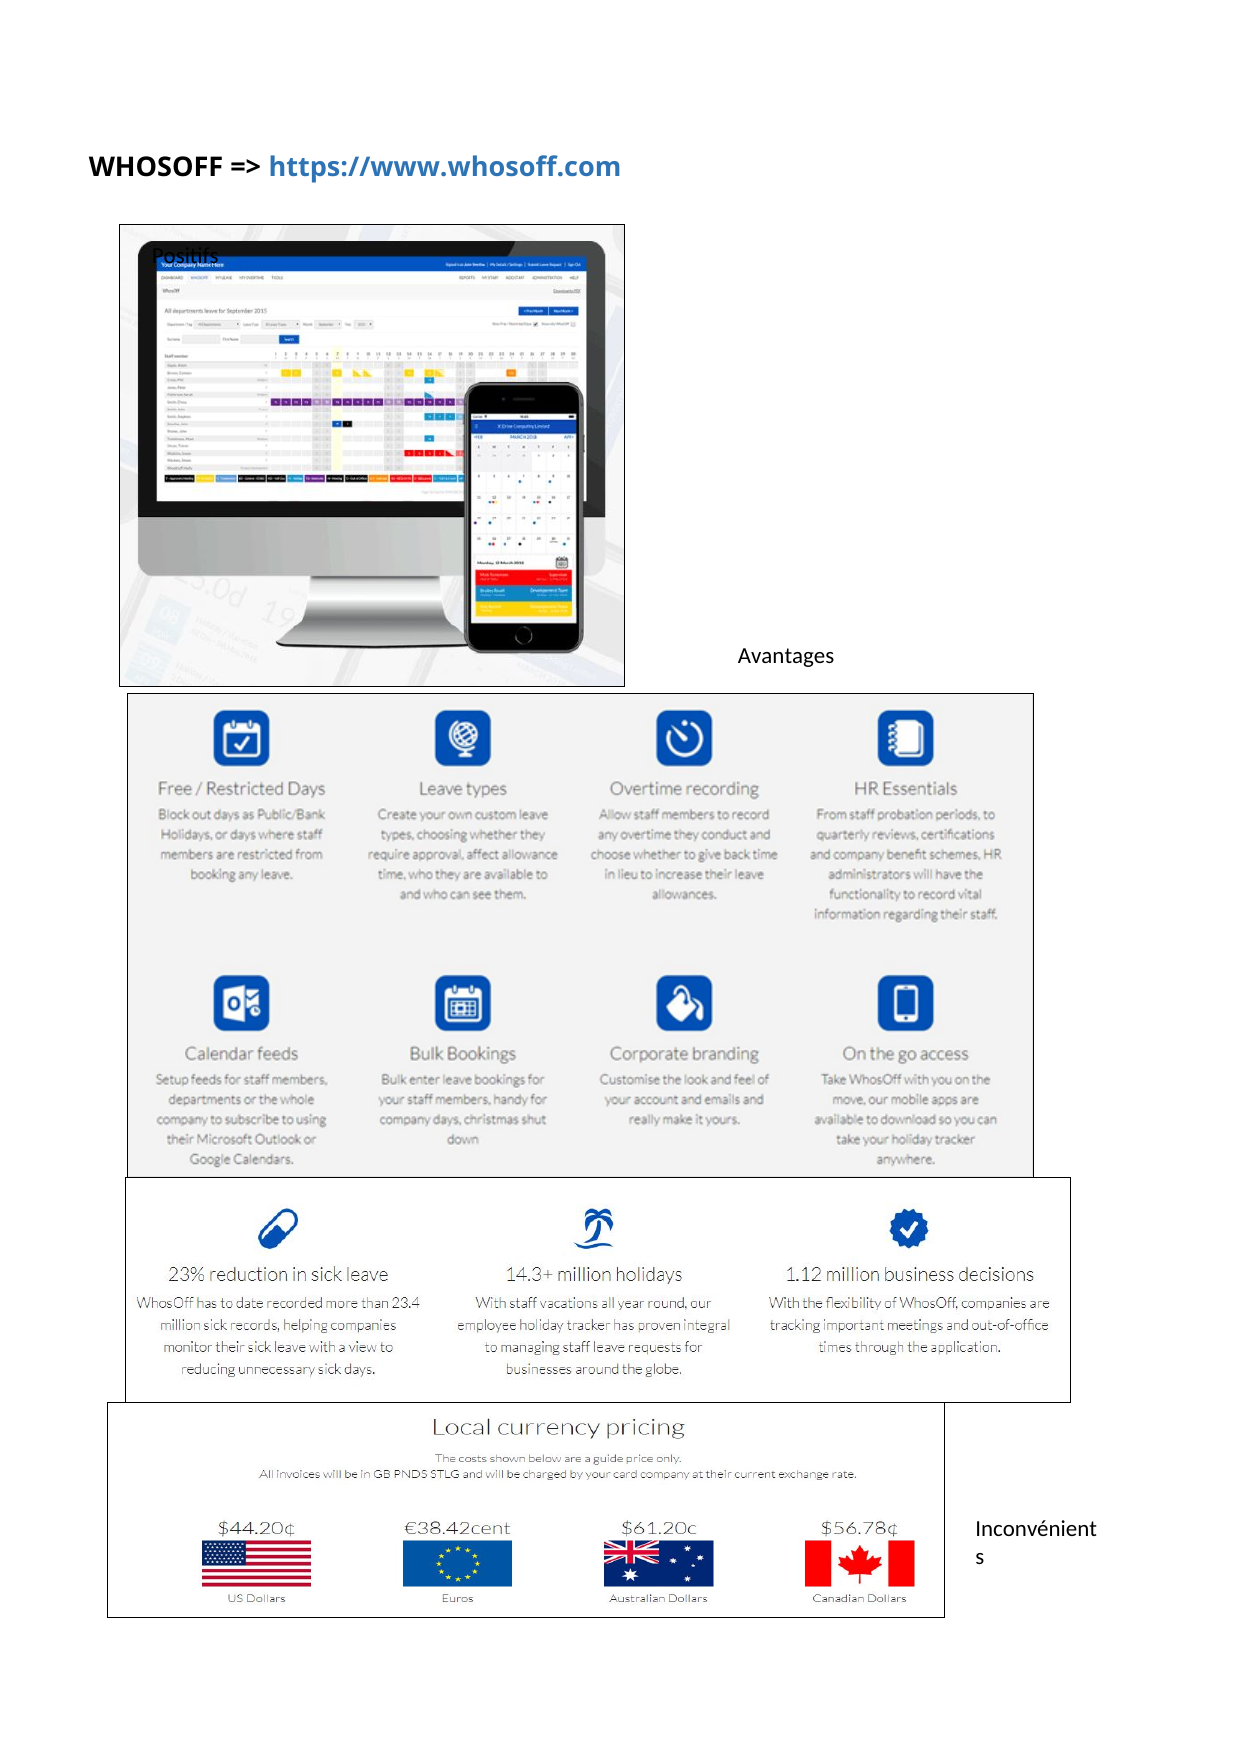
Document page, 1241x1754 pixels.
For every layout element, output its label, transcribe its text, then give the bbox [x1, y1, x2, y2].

picture [108, 1403, 944, 1617]
picture [128, 694, 1033, 1177]
text WHOSOFF => https://www.whosoff.com [88, 148, 1093, 184]
picture [120, 225, 624, 686]
picture [126, 1178, 1070, 1402]
